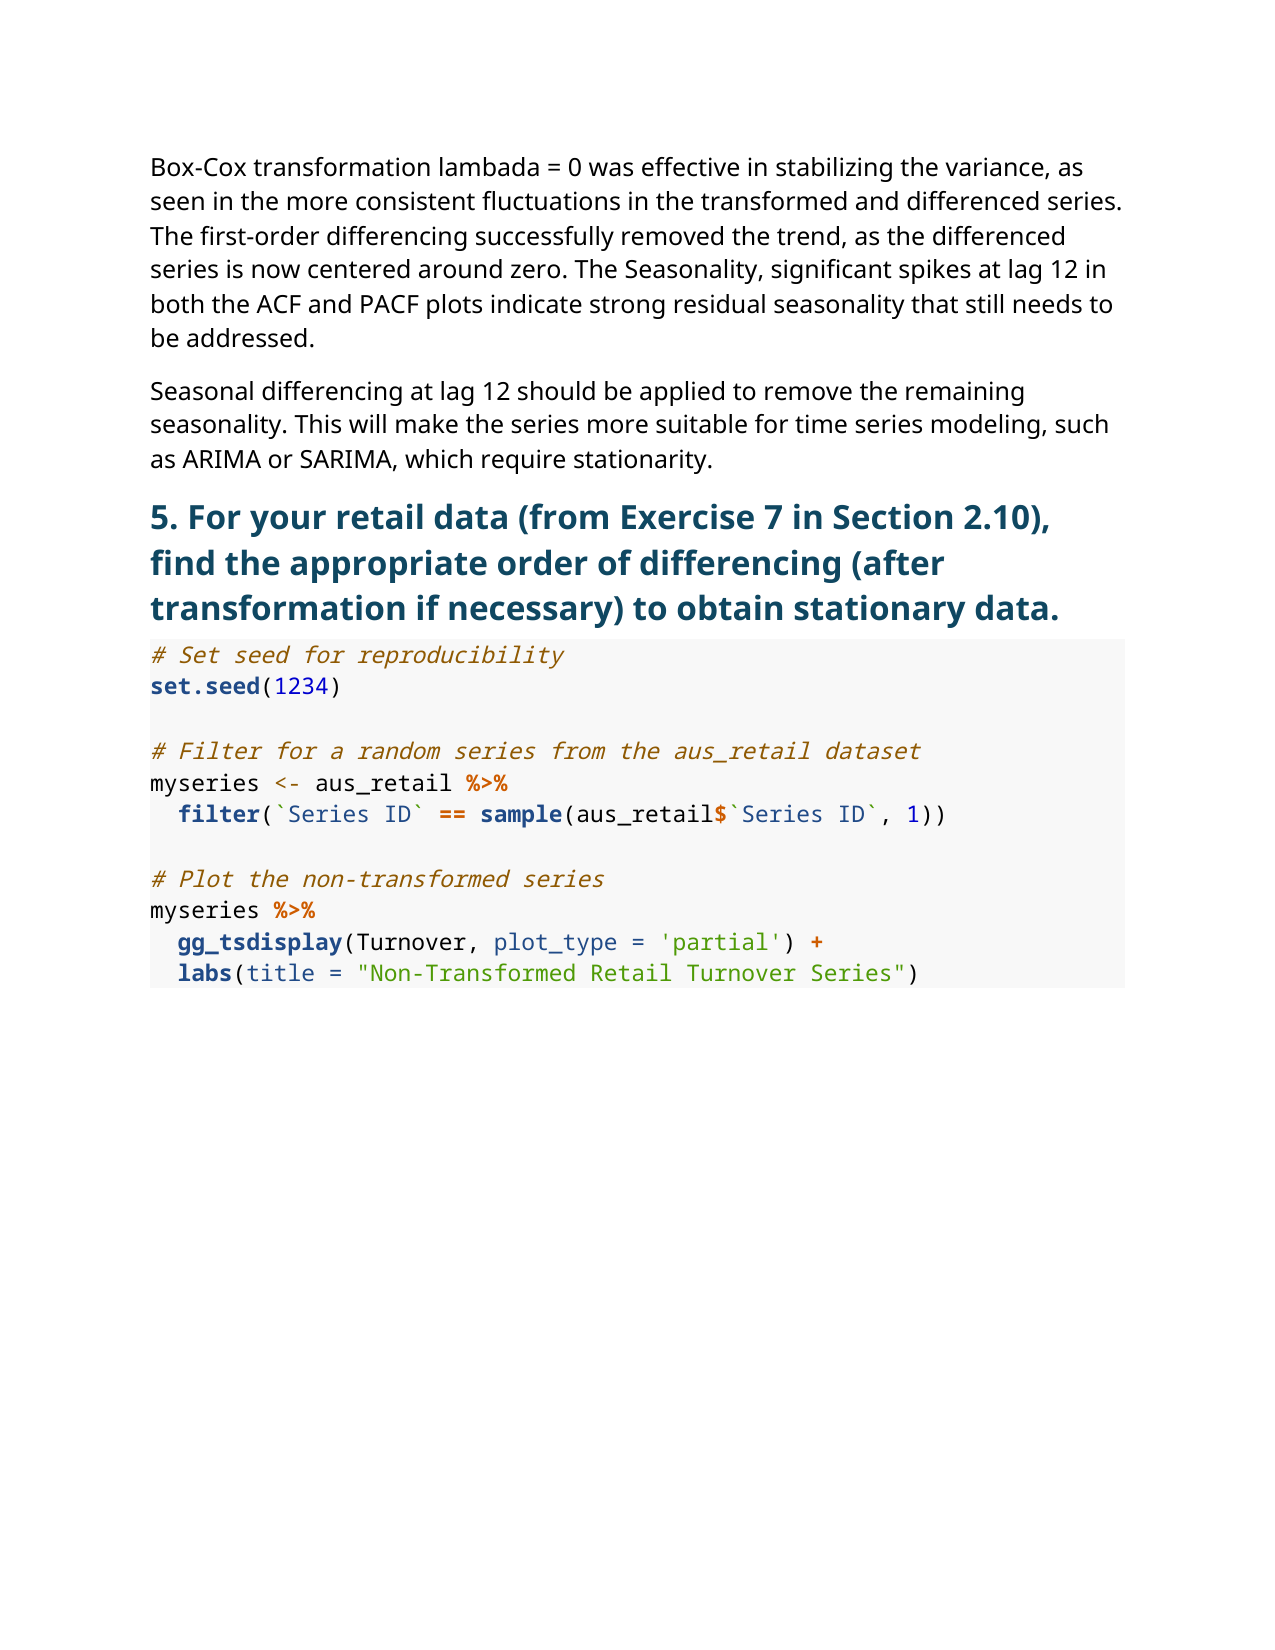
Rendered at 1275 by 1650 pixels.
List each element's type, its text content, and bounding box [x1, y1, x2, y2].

text Box-Cox transformation lambada = 0 was effective in stabilizing the variance, as seen in the more consistent fluctuations in the transformed and differenced series. The first-order differencing successfully removed the trend, as the differenced series is now centered around zero. The Seasonality, significant spikes at lag 12 in both the ACF and PACF plots indicate strong residual seasonality that still needs to be addressed. [150, 150, 1125, 354]
subtitle 5. For your retail data (from Exercise 7 in Section 2.10), find the appropriate order of differencing (after transformation if necessary) to obtain stationary data. [150, 494, 1125, 630]
text Seasonal differencing at lag 12 should be applied to remove the remaining seasonality. This will make the series more suitable for time series modeling, such as ARIMA or SARIMA, which require stationarity. [150, 373, 1125, 475]
text # Set seed for reproducibility set.seed(1234) # Filter for a random series from the aus_retail dataset myseries <- aus_retail %>% filter(`Series ID` == sample(aus_retail$`Series ID`, 1)) # Plot the non-transformed series myseries %>% gg_tsdisplay(Turnover, plot_type = 'partial') + labs(title = "Non-Transformed Retail Turnover Series") [150, 639, 1125, 988]
